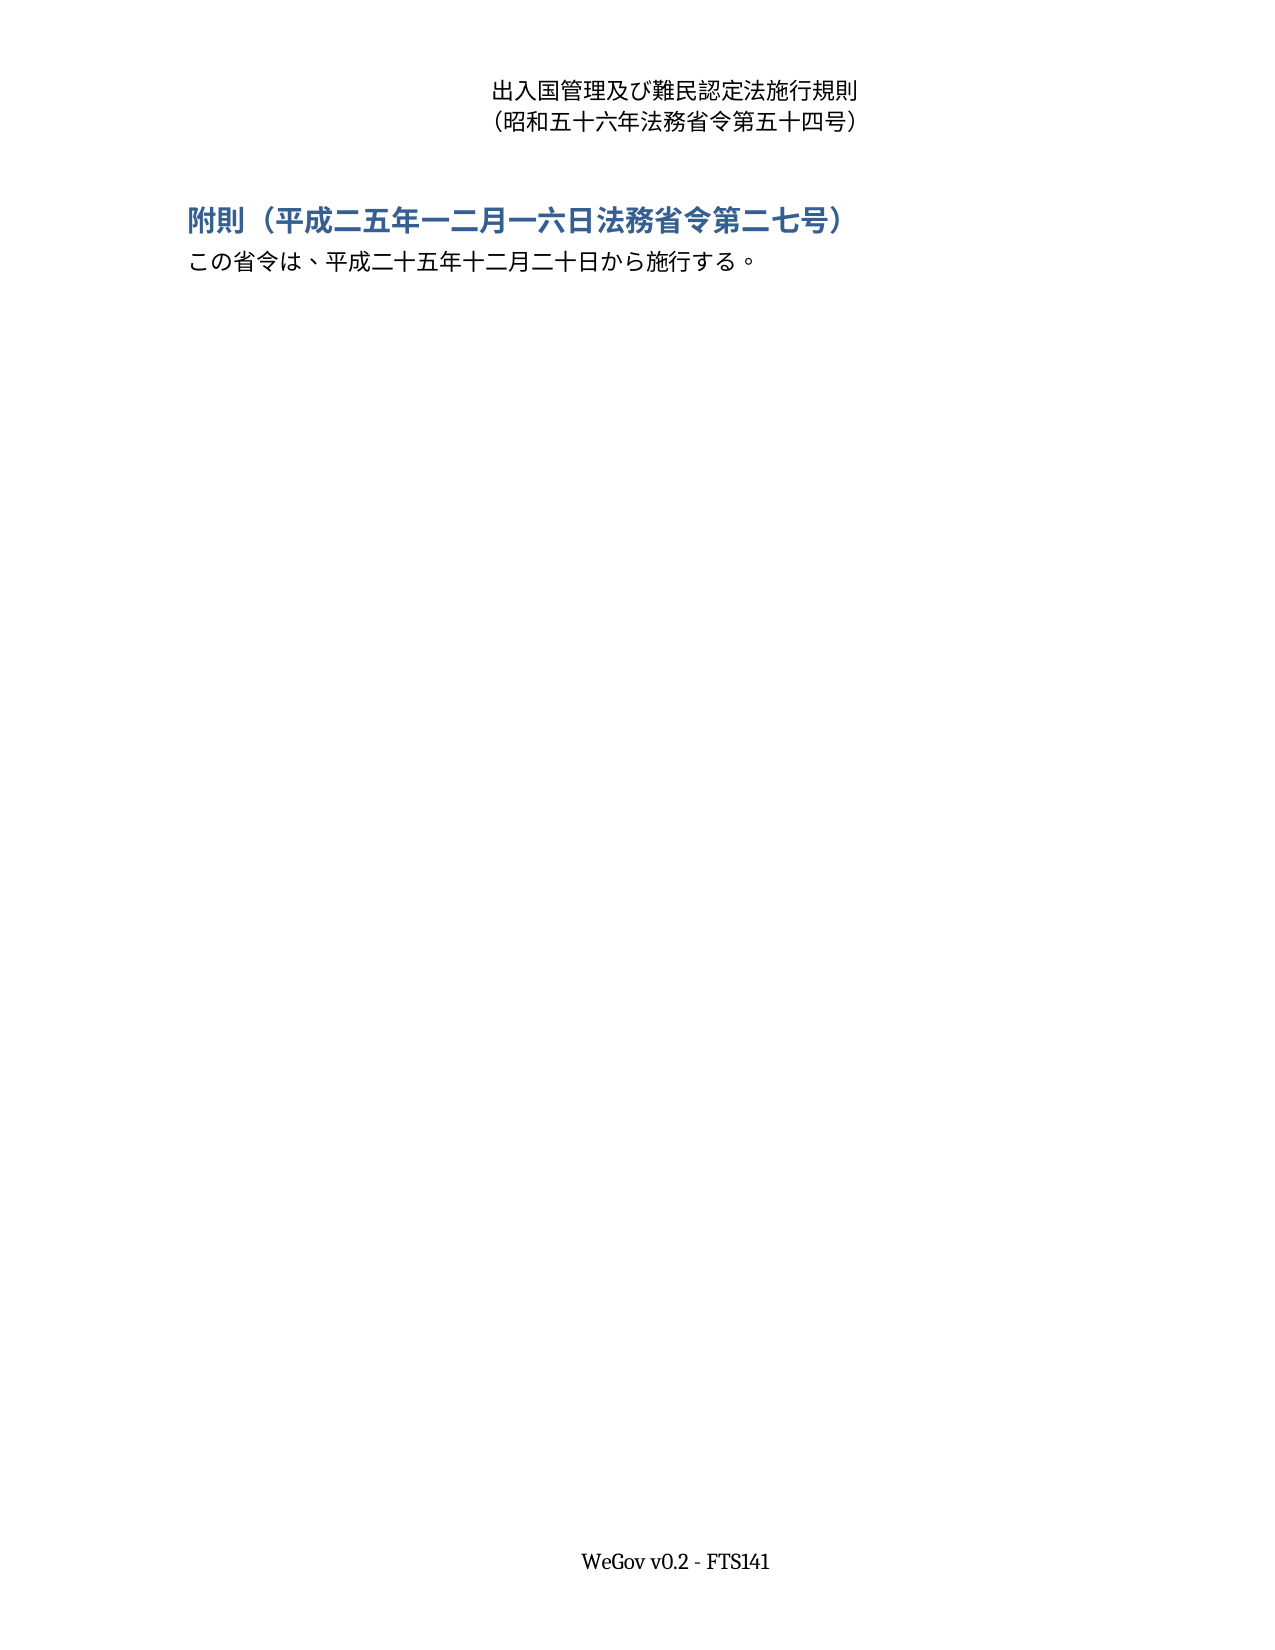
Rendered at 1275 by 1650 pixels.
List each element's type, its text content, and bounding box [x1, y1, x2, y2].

text この省令は、平成二十五年十二月二十日から施行する。 [187, 246, 1087, 277]
subtitle 附則（平成二五年一二月一六日法務省令第二七号） [187, 200, 1087, 240]
